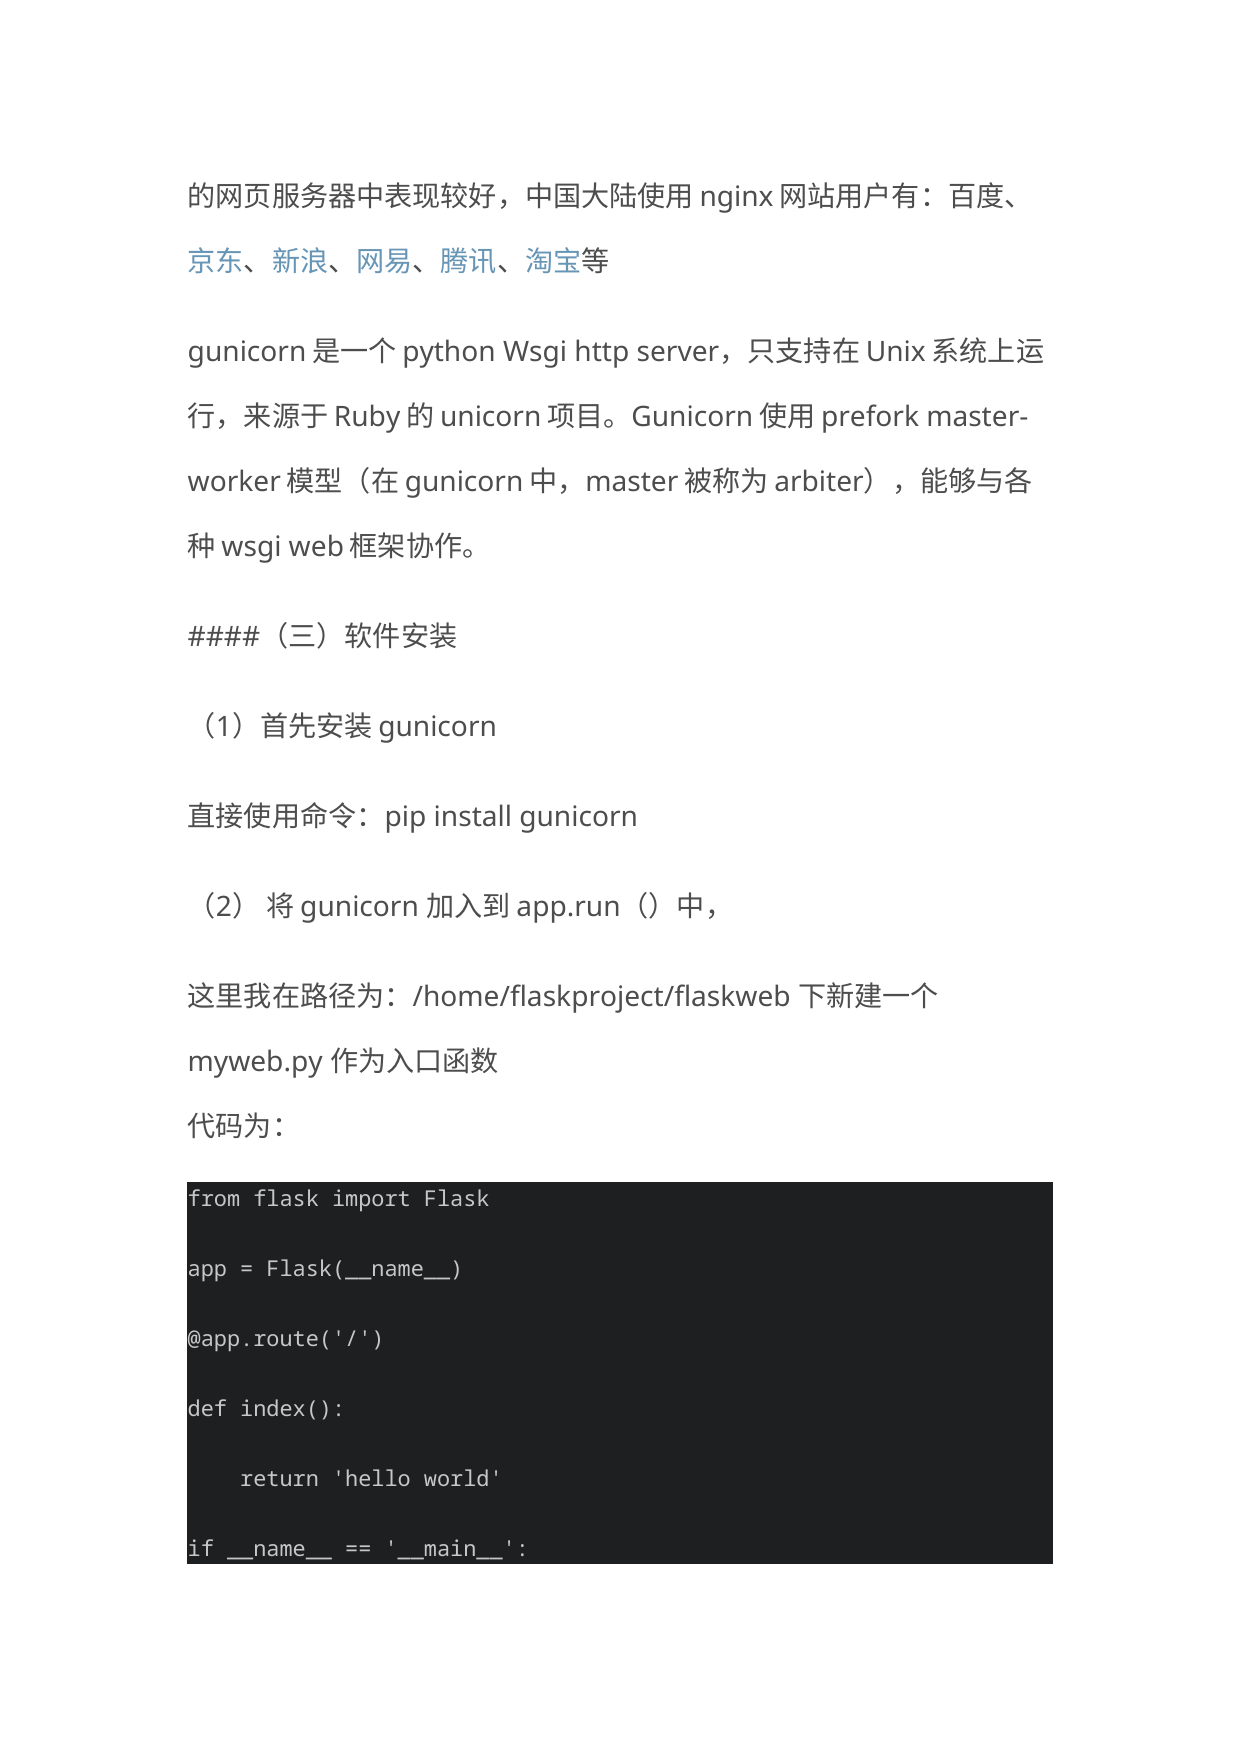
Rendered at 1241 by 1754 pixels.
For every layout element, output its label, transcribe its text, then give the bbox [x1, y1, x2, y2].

text def index(): [187, 1392, 1053, 1424]
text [187, 162, 1053, 292]
text from flask import Flask [187, 1182, 1053, 1214]
text gunicorn是一个python Wsgi http server，只支持在Unix系统上运行，来源于Ruby的unicorn项目。Gunicorn使用prefork master-worker模型（在gunicorn中，master被称为arbiter），能够与各种wsgi web框架协作。 [187, 317, 1053, 577]
text （1）首先安装gunicorn [187, 692, 1053, 757]
text （2） 将gunicorn 加入到app.run（）中， [187, 872, 1053, 937]
text 直接使用命令：pip install gunicorn [187, 782, 1053, 847]
text ####（三）软件安装 [187, 602, 1053, 667]
text if __name__ == '__main__': [187, 1532, 1053, 1564]
text 这里我在路径为：/home/flaskproject/flaskweb 下新建一个myweb.py 作为入口函数 代码为： [187, 962, 1053, 1157]
text app = Flask(__name__) [187, 1252, 1053, 1284]
text @app.route('/') [187, 1322, 1053, 1354]
text return 'hello world' [187, 1462, 1053, 1494]
